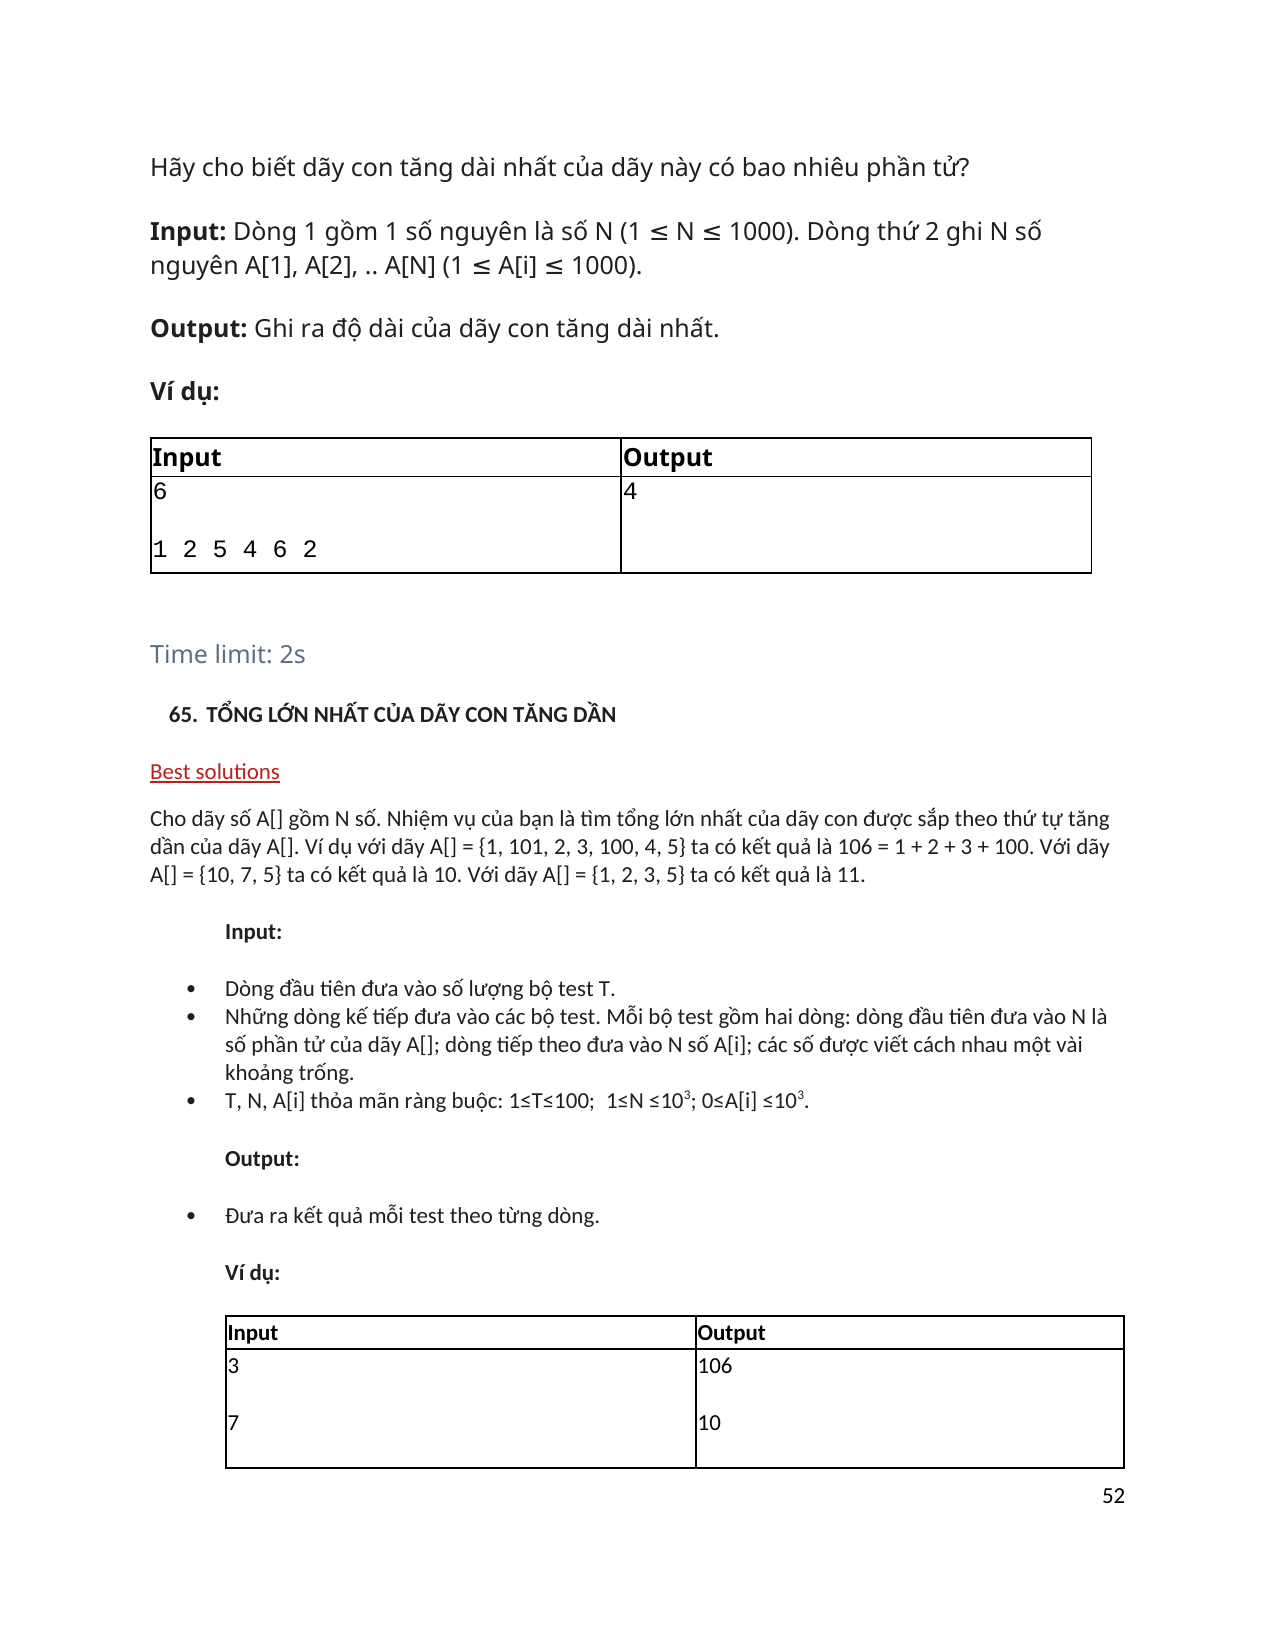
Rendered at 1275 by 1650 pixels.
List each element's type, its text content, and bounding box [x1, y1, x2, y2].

list TỔNG LỚN NHẤT CỦA DÃY CON TĂNG DẦN [169, 700, 1125, 728]
text Time limit: 2s [150, 637, 1125, 671]
text Cho dãy số A[] gồm N số. Nhiệm vụ của bạn là tìm tổng lớn nhất của dãy con được sắp theo thứ tự tăng dần của dãy A[]. Ví dụ với dãy A[] = {1, 101, 2, 3, 100, 4, 5} ta có kết quả là 106 = 1 + 2 + 3 + 100. Với dãy A[] = {10, 7, 5} ta có kết quả là 10. Với dãy A[] = {1, 2, 3, 5} ta có kết quả là 11. [150, 804, 1125, 888]
table_header Input [227, 1317, 695, 1348]
text Ví dụ: [225, 1258, 1125, 1286]
table_header Output [622, 439, 1091, 476]
text Input: [225, 917, 1125, 945]
table_cell 106 10 11 [697, 1350, 1123, 1467]
list Dòng đầu tiên đưa vào số lượng bộ test T. [187, 974, 1125, 1002]
text Hãy cho biết dãy con tăng dài nhất của dãy này có bao nhiêu phần tử? [150, 150, 1125, 184]
text Output: Ghi ra độ dài của dãy con tăng dài nhất. [150, 311, 1125, 344]
table_header Output [697, 1317, 1123, 1348]
table_header Input [152, 439, 620, 476]
list Những dòng kế tiếp đưa vào các bộ test. Mỗi bộ test gồm hai dòng: dòng đầu tiên đưa vào N là số phần tử của dãy A[]; dòng tiếp theo đưa vào N số A[i]; các số được viết cách nhau một vài khoảng trống. [187, 1002, 1125, 1087]
text Best solutions [150, 757, 1125, 785]
table_cell 6 1 2 5 4 6 2 [152, 477, 620, 572]
list Đưa ra kết quả mỗi test theo từng dòng. [187, 1201, 1125, 1229]
text Input: Dòng 1 gồm 1 số nguyên là số N (1 ≤ N ≤ 1000). Dòng thứ 2 ghi N số nguyên A[1], A[2], .. A[N] (1 ≤ A[i] ≤ 1000). [150, 213, 1125, 281]
text Output: [225, 1144, 1125, 1172]
table_cell 4 [622, 477, 1091, 572]
list T, N, A[i] thỏa mãn ràng buộc: 1≤T≤100; 1≤N ≤103; 0≤A[i] ≤103. [187, 1087, 1125, 1114]
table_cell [227, 1350, 695, 1467]
text Ví dụ: [150, 374, 1125, 408]
